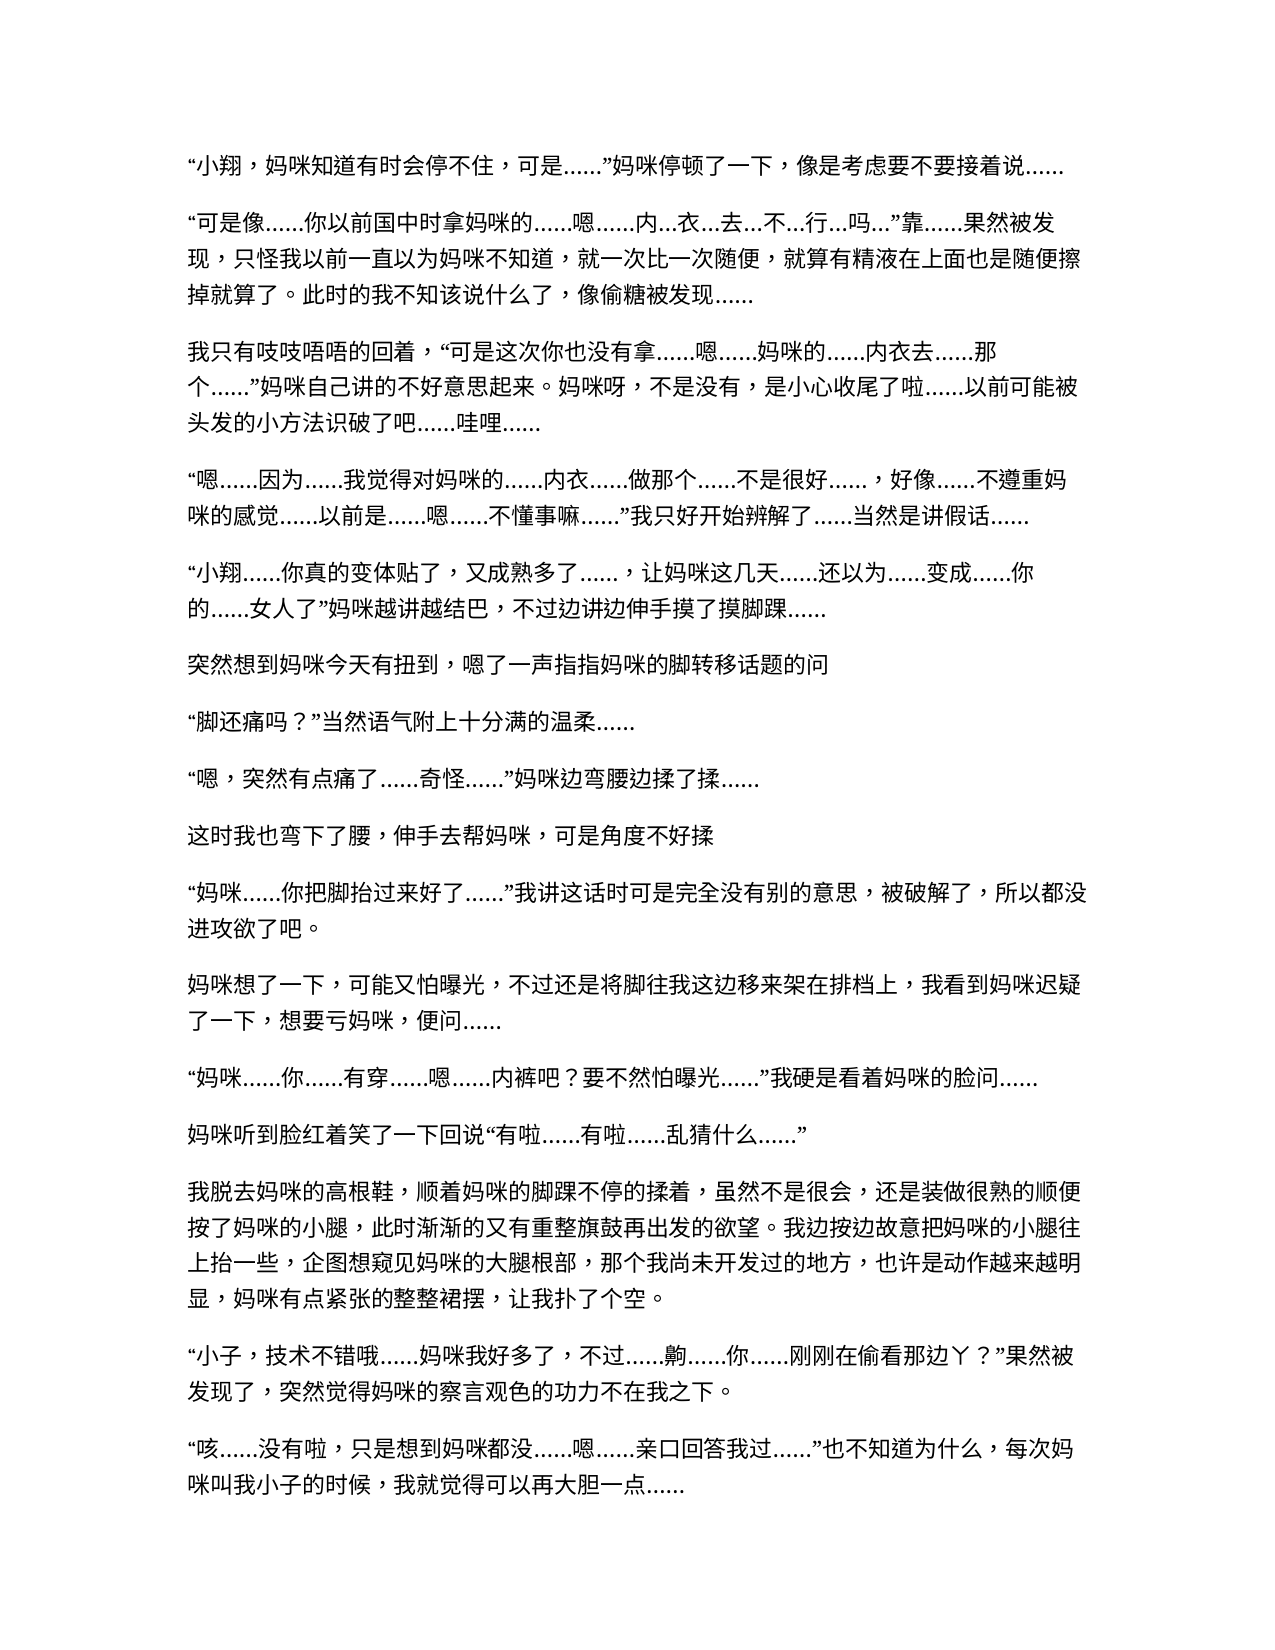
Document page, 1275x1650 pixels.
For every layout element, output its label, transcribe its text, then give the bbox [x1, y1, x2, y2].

text “嗯，突然有点痛了……奇怪……”妈咪边弯腰边揉了揉…… [187, 763, 1087, 794]
text “小翔，妈咪知道有时会停不住，可是……”妈咪停顿了一下，像是考虑要不要接着说…… [187, 150, 1087, 181]
text 我只有吱吱唔唔的回着，“可是这次你也没有拿……嗯……妈咪的……内衣去……那个……”妈咪自己讲的不好意思起来。妈咪呀，不是没有，是小心收尾了啦……以前可能被头发的小方法识破了吧……哇哩…… [187, 335, 1087, 438]
text 突然想到妈咪今天有扭到，嗯了一声指指妈咪的脚转移话题的问 [187, 649, 1087, 681]
text “脚还痛吗？”当然语气附上十分满的温柔…… [187, 706, 1087, 737]
text “小翔……你真的变体贴了，又成熟多了……，让妈咪这几天……还以为……变成……你的……女人了”妈咪越讲越结巴，不过边讲边伸手摸了摸脚踝…… [187, 557, 1087, 624]
text “咳……没有啦，只是想到妈咪都没……嗯……亲口回答我过……”也不知道为什么，每次妈咪叫我小子的时候，我就觉得可以再大胆一点…… [187, 1433, 1087, 1500]
text “小子，技术不错哦……妈咪我好多了，不过……齁……你……刚刚在偷看那边ㄚ？”果然被发现了，突然觉得妈咪的察言观色的功力不在我之下。 [187, 1340, 1087, 1407]
text 妈咪听到脸红着笑了一下回说“有啦……有啦……乱猜什么……” [187, 1119, 1087, 1150]
text 我脱去妈咪的高根鞋，顺着妈咪的脚踝不停的揉着，虽然不是很会，还是装做很熟的顺便按了妈咪的小腿，此时渐渐的又有重整旗鼓再出发的欲望。我边按边故意把妈咪的小腿往上抬一些，企图想窥见妈咪的大腿根部，那个我尚未开发过的地方，也许是动作越来越明显，妈咪有点紧张的整整裙摆，让我扑了个空。 [187, 1176, 1087, 1314]
text 这时我也弯下了腰，伸手去帮妈咪，可是角度不好揉 [187, 820, 1087, 851]
text “妈咪……你把脚抬过来好了……”我讲这话时可是完全没有别的意思，被破解了，所以都没进攻欲了吧。 [187, 877, 1087, 944]
text “可是像……你以前国中时拿妈咪的……嗯……内…衣…去…不…行…吗…”靠……果然被发现，只怪我以前一直以为妈咪不知道，就一次比一次随便，就算有精液在上面也是随便擦掉就算了。此时的我不知该说什么了，像偷糖被发现…… [187, 207, 1087, 310]
text 妈咪想了一下，可能又怕曝光，不过还是将脚往我这边移来架在排档上，我看到妈咪迟疑了一下，想要亏妈咪，便问…… [187, 969, 1087, 1036]
text “嗯……因为……我觉得对妈咪的……内衣……做那个……不是很好……，好像……不遵重妈咪的感觉……以前是……嗯……不懂事嘛……”我只好开始辨解了……当然是讲假话…… [187, 464, 1087, 531]
text “妈咪……你……有穿……嗯……内裤吧？要不然怕曝光……”我硬是看着妈咪的脸问…… [187, 1062, 1087, 1093]
